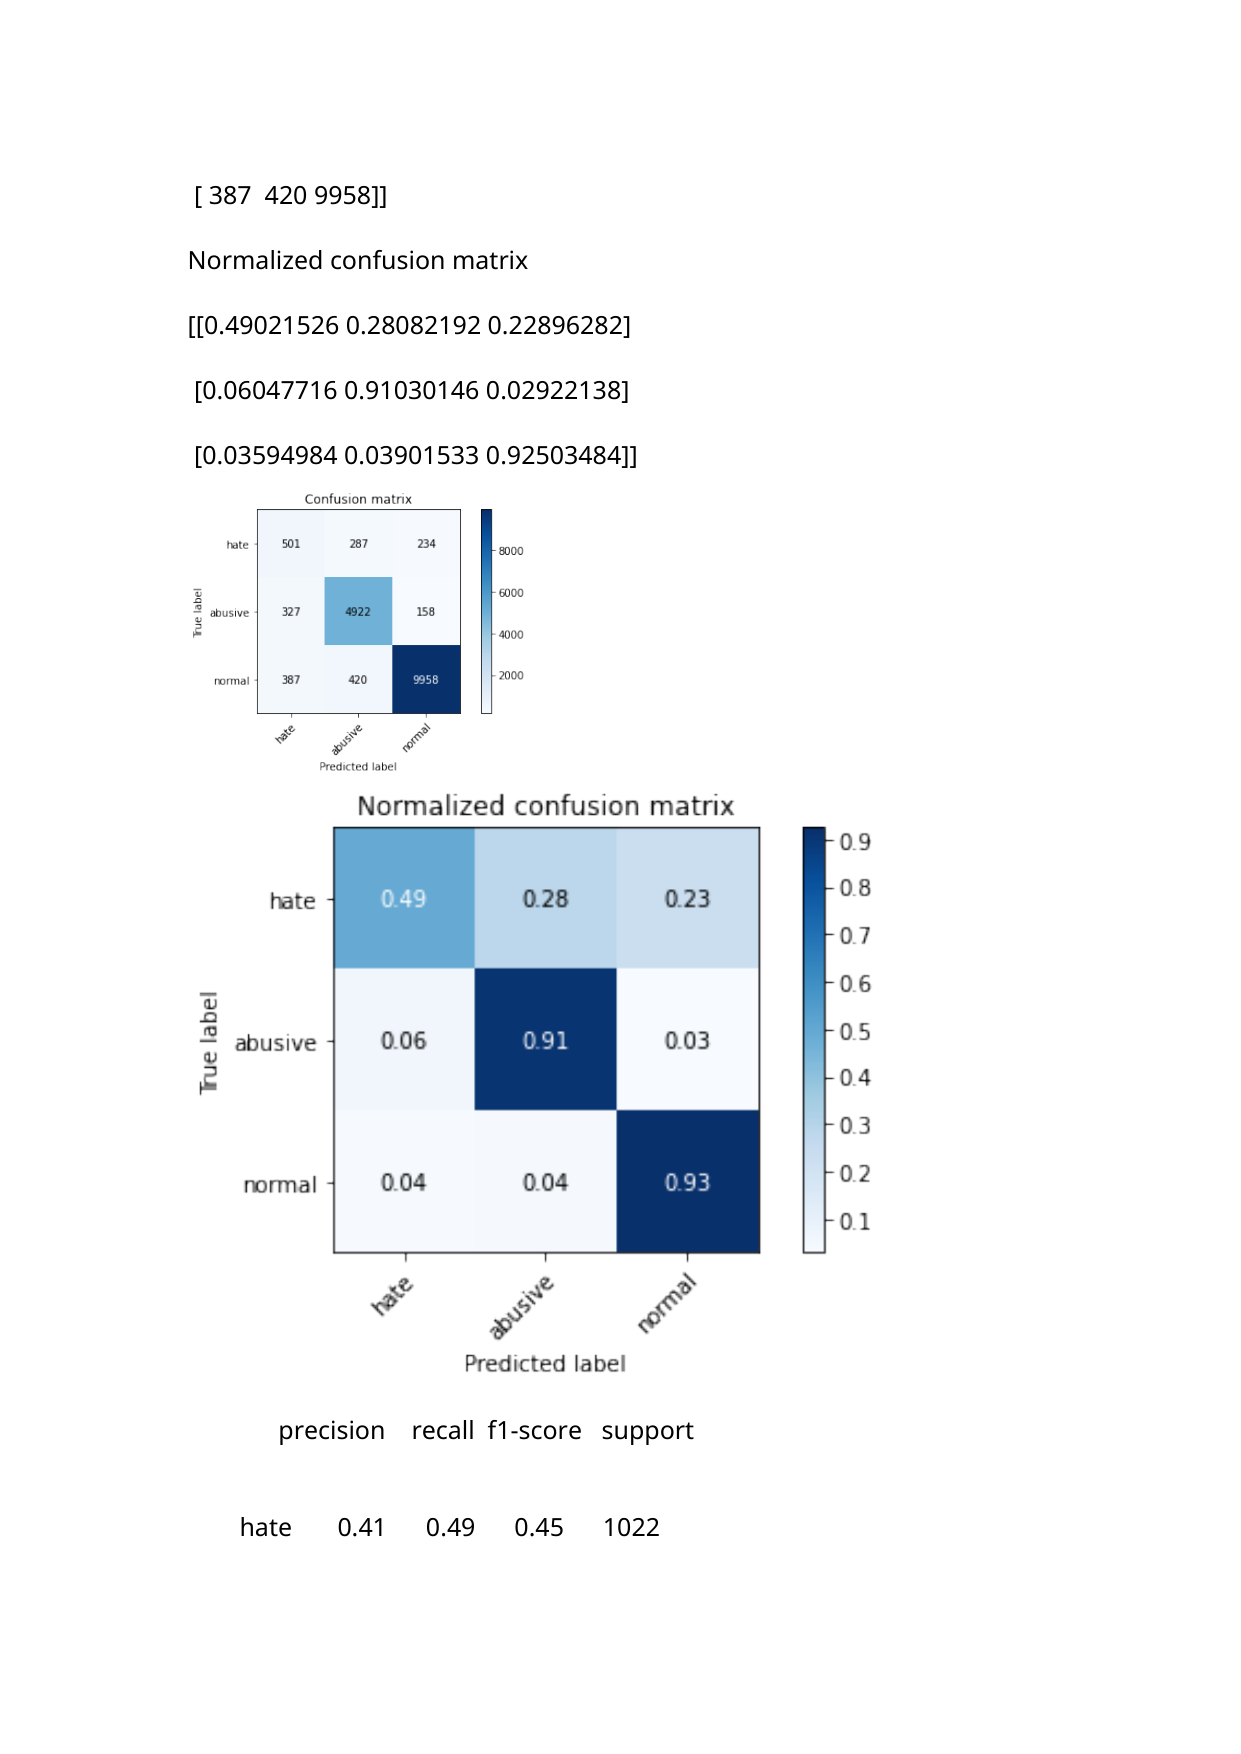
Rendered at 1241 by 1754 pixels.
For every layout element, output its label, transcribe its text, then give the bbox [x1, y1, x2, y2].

text [0.03594984 0.03901533 0.92503484]] [187, 422, 1053, 487]
text Normalized confusion matrix [187, 227, 1053, 292]
picture [187, 487, 888, 1390]
text [ 387 420 9958]] [187, 162, 1053, 227]
text [[0.49021526 0.28082192 0.22896282] [187, 292, 1053, 357]
text precision recall f1-score support [187, 1397, 1053, 1462]
text [0.06047716 0.91030146 0.02922138] [187, 357, 1053, 422]
text hate 0.41 0.49 0.45 1022 [187, 1494, 1053, 1559]
